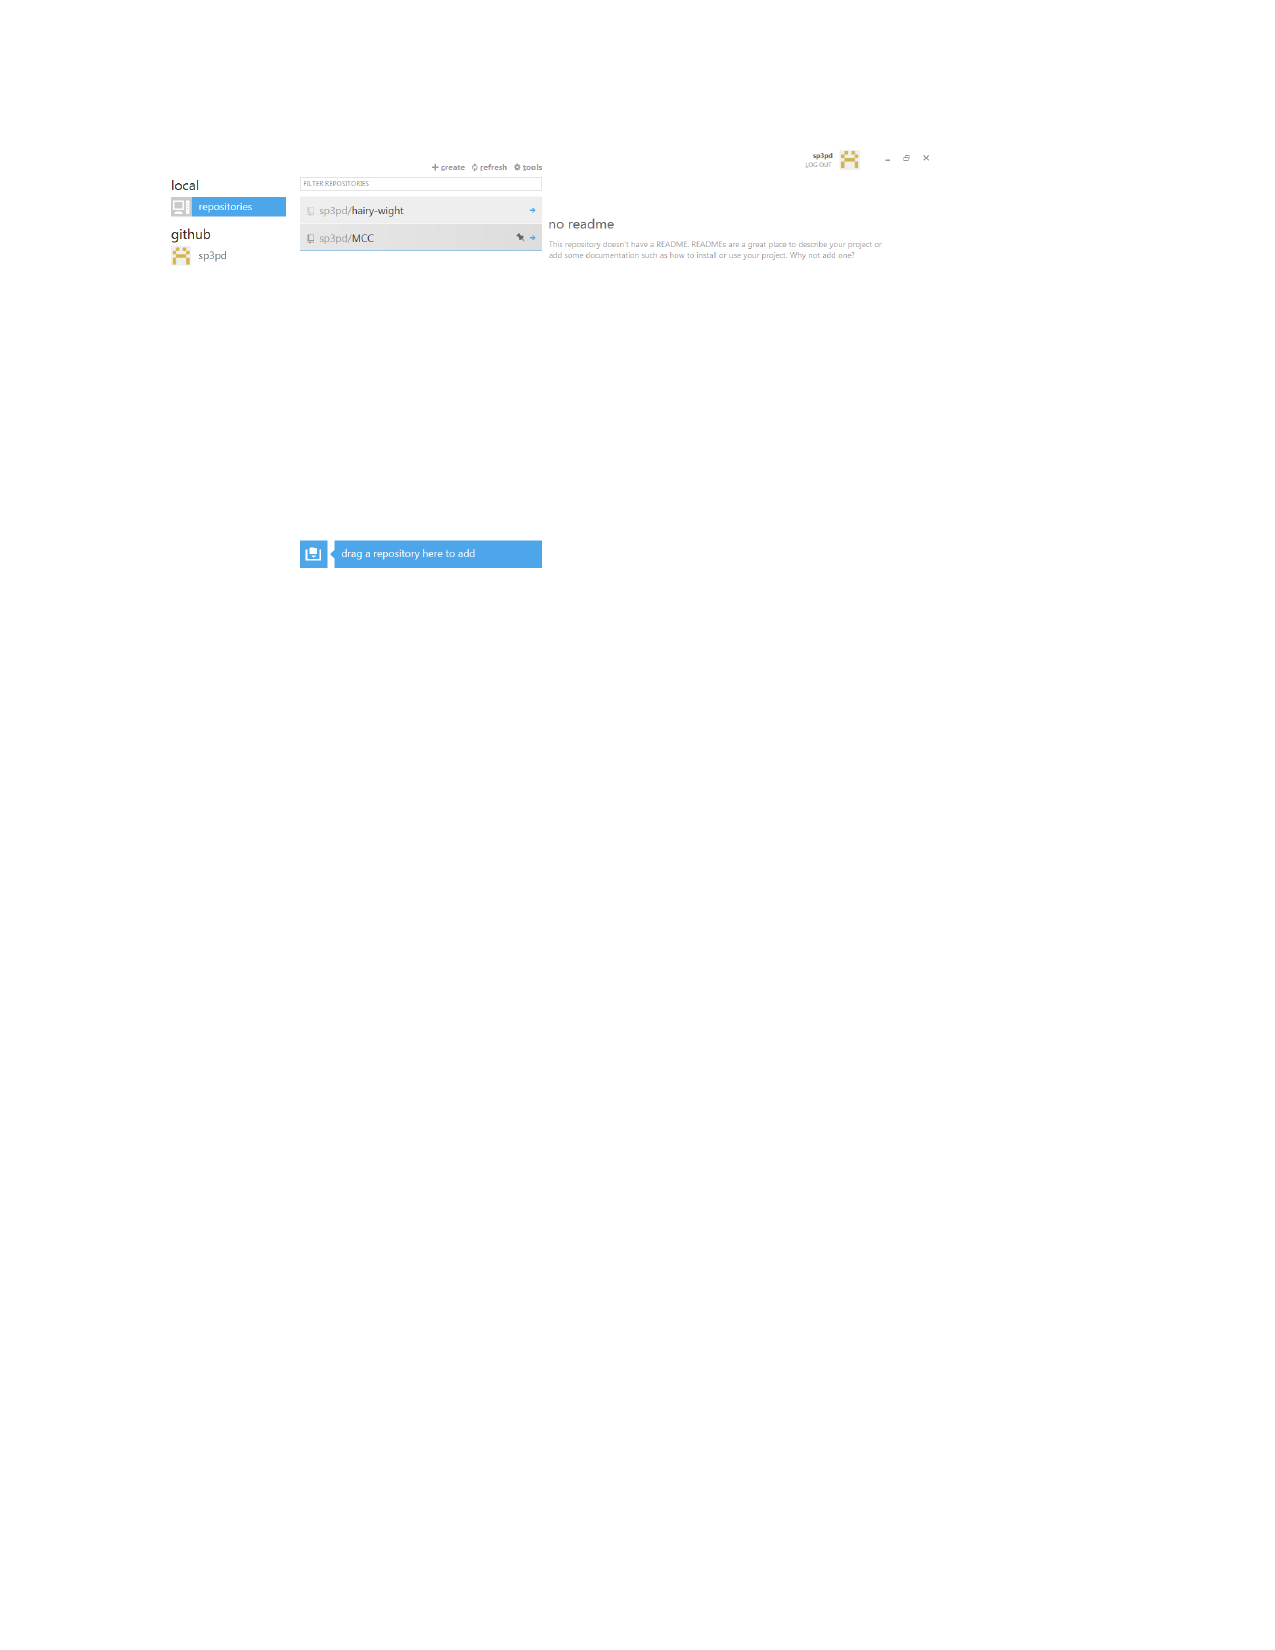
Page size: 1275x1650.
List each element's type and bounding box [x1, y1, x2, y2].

picture [150, 150, 1125, 1469]
